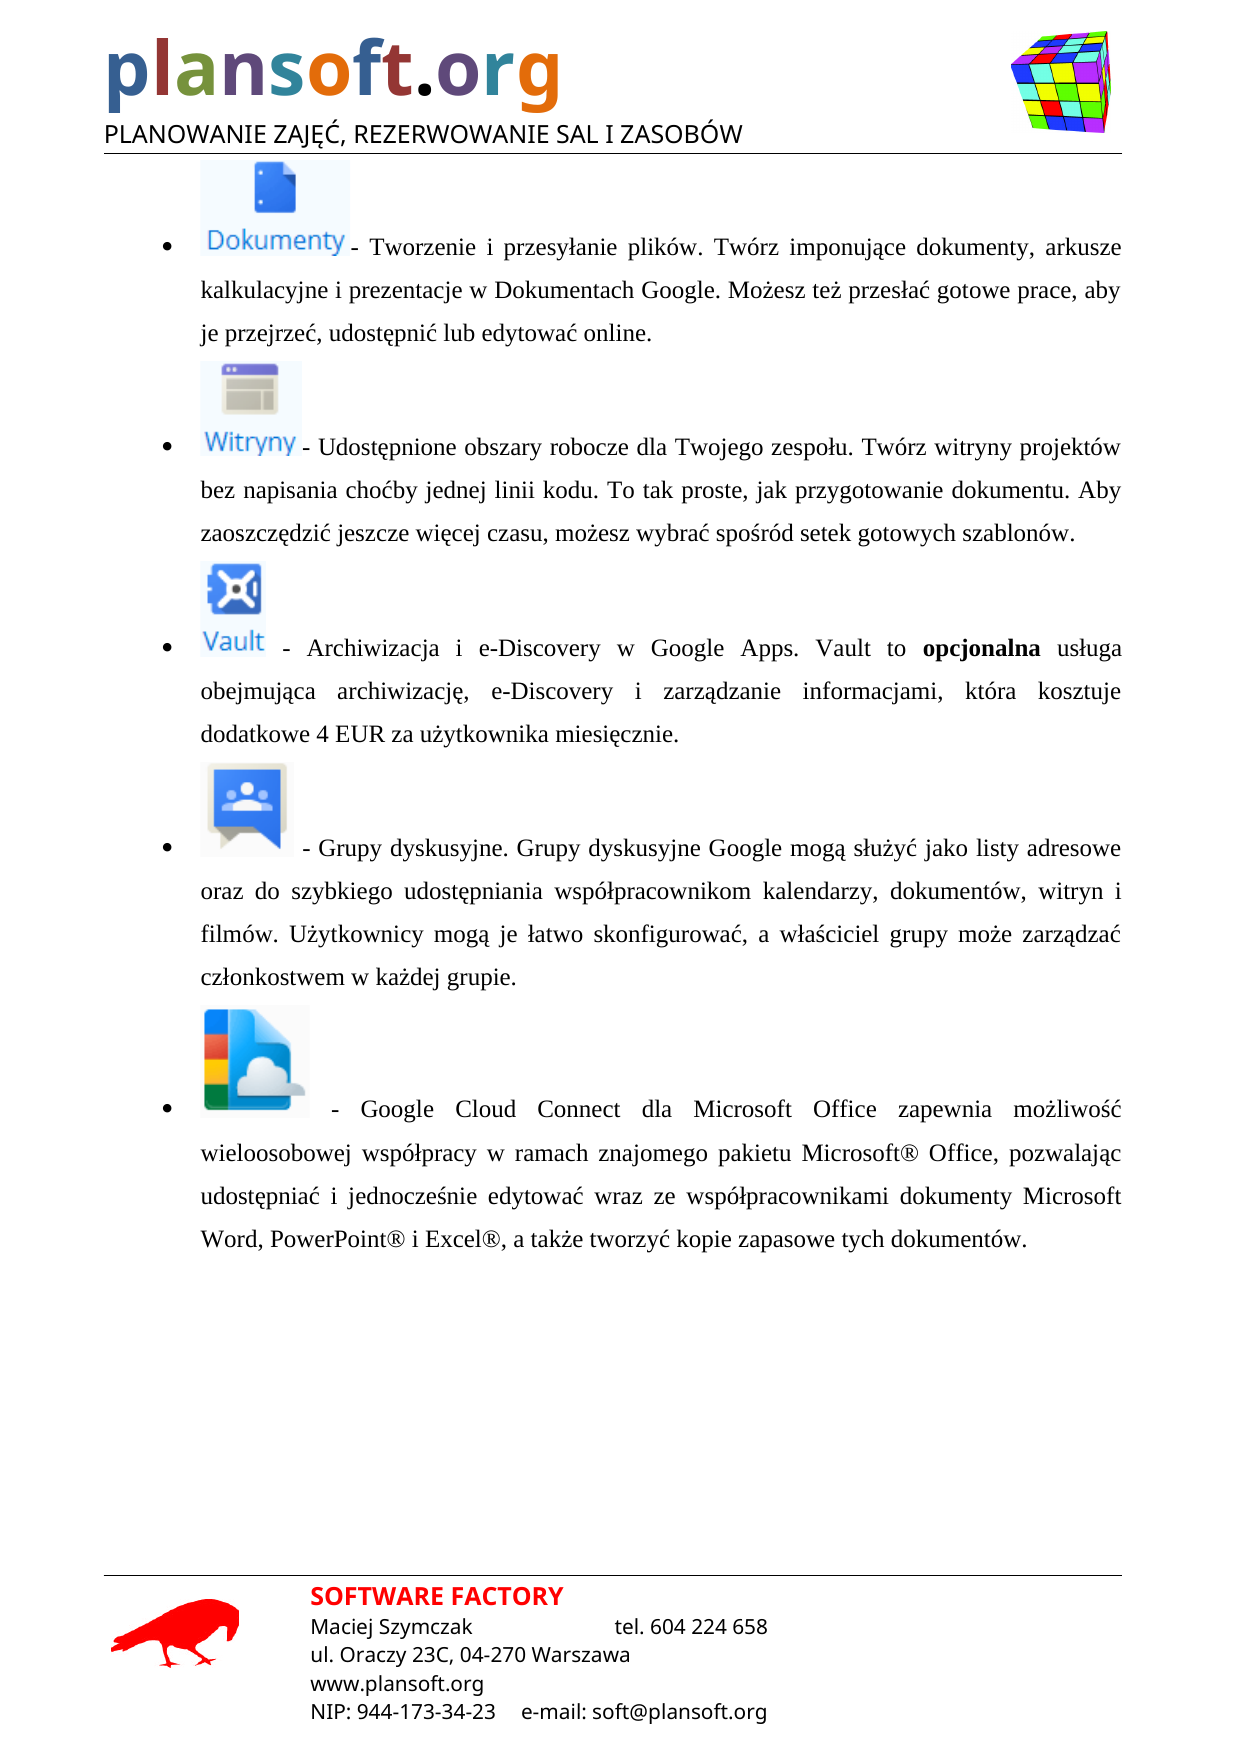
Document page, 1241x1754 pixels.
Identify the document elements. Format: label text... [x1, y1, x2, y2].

list - Tworzenie i przesyłanie plików. Twórz imponujące dokumenty, arkusze kalkulacyjne i prezentacje w Dokumentach Google. Możesz też przesłać gotowe prace, aby je przejrzeć, udostępnić lub edytować online. [163, 160, 1122, 347]
picture [111, 1599, 239, 1668]
list - Grupy dyskusyjne. Grupy dyskusyjne Google mogą służyć jako listy adresowe oraz do szybkiego udostępniania współpracownikom kalendarzy, dokumentów, witryn i filmów. Użytkownicy mogą je łatwo skonfigurować, a właściciel grupy może zarządzać członkostwem w każdej grupie. [163, 762, 1122, 991]
picture [1011, 31, 1111, 133]
list - Udostępnione obszary robocze dla Twojego zespołu. Twórz witryny projektów bez napisania choćby jednej linii kodu. To tak proste, jak przygotowanie dokumentu. Aby zaoszczędzić jeszcze więcej czasu, możesz wybrać spośród setek gotowych szablonów. [163, 361, 1122, 547]
list - Google Cloud Connect dla Microsoft Office zapewnia możliwość wieloosobowej współpracy w ramach znajomego pakietu Microsoft® Office, pozwalając udostępniać i jednocześnie edytować wraz ze współpracownikami dokumenty Microsoft Word, PowerPoint® i Excel®, a także tworzyć kopie zapasowe tych dokumentów. [163, 1005, 1122, 1253]
picture [200, 762, 294, 857]
picture [200, 361, 302, 456]
list - Archiwizacja i e-Discovery w Google Apps. Vault to opcjonalna usługa obejmująca archiwizację, e-Discovery i zarządzanie informacjami, która kosztuje dodatkowe 4 EUR za użytkownika miesięcznie. [163, 561, 1122, 748]
picture [200, 1005, 310, 1118]
picture [200, 160, 351, 256]
picture [200, 561, 266, 657]
